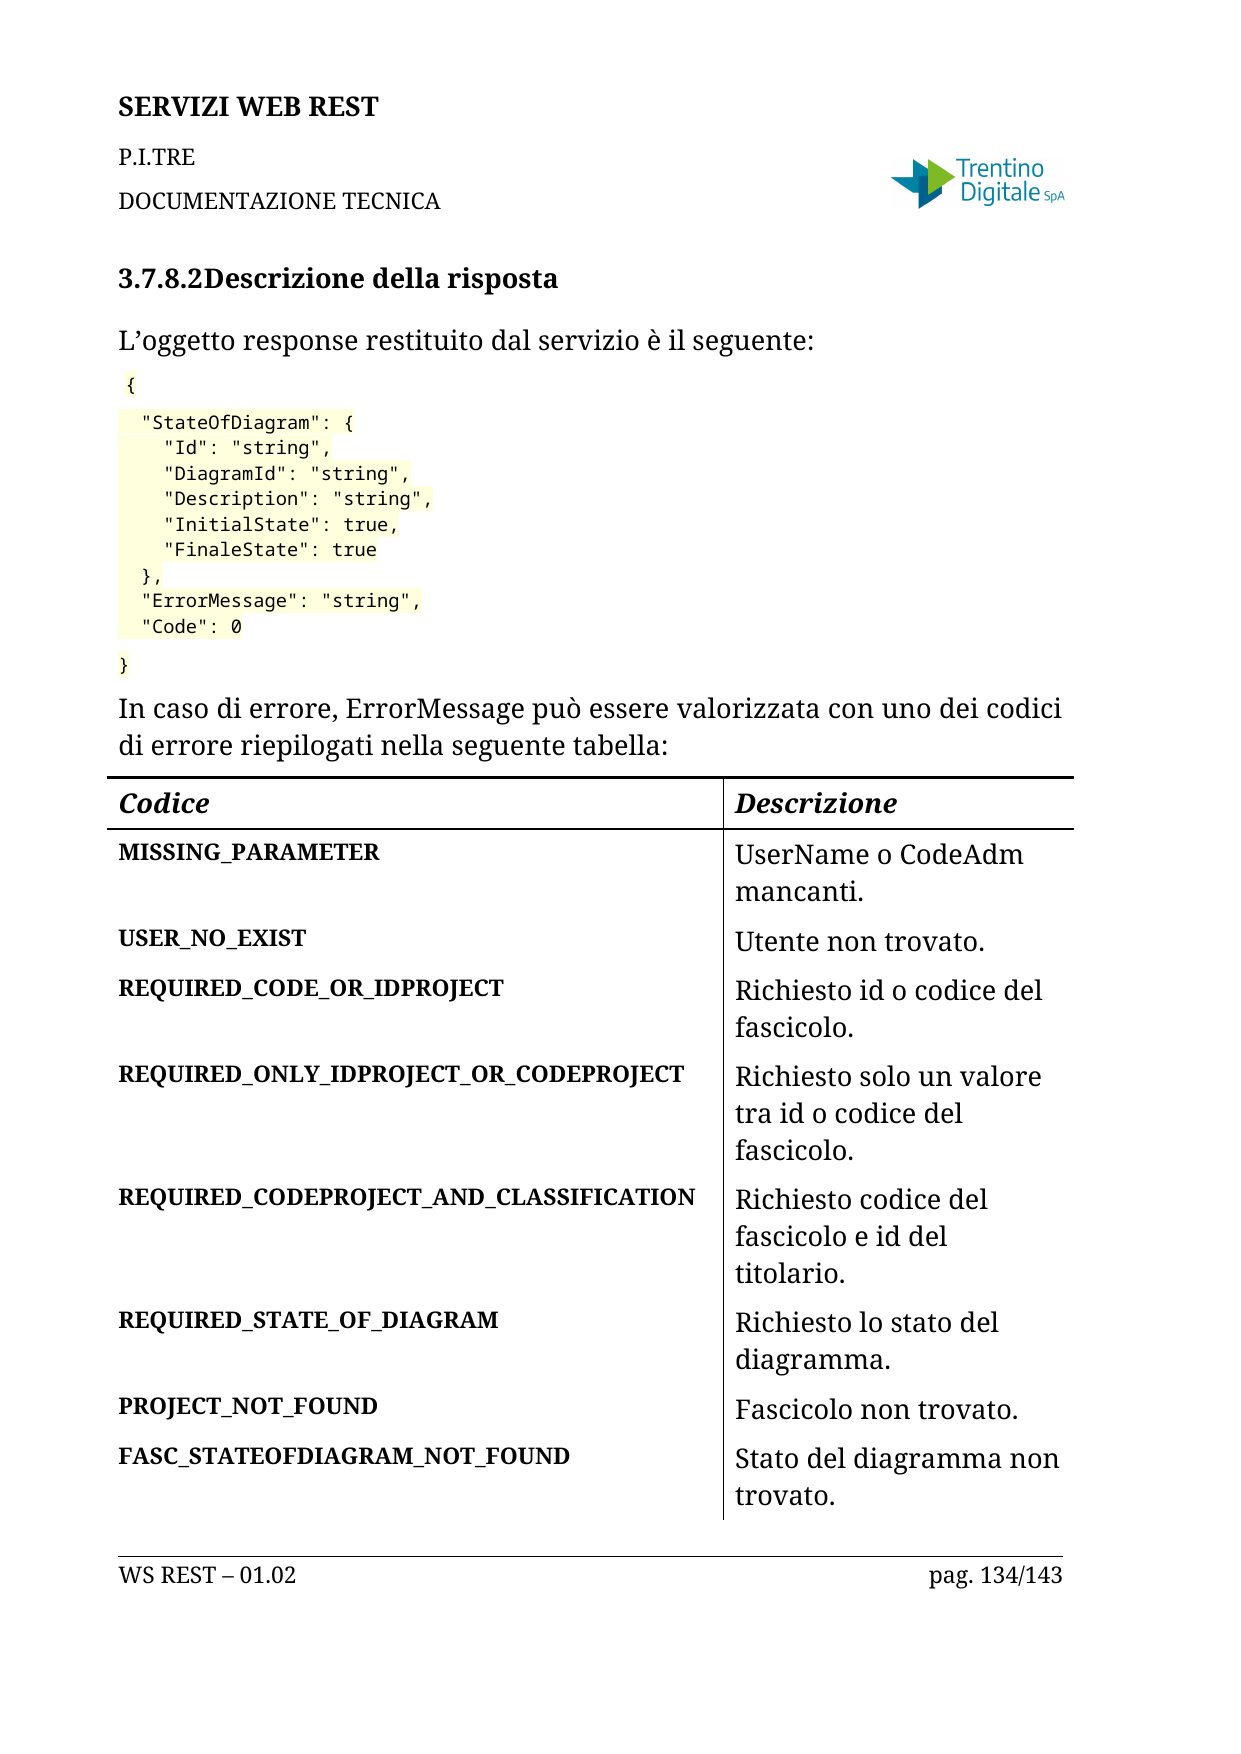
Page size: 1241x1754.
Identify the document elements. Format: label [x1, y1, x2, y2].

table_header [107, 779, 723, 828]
picture [890, 158, 1065, 209]
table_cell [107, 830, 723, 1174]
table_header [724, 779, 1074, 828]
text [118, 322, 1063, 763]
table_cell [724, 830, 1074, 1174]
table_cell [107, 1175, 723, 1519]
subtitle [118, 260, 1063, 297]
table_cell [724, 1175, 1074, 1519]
